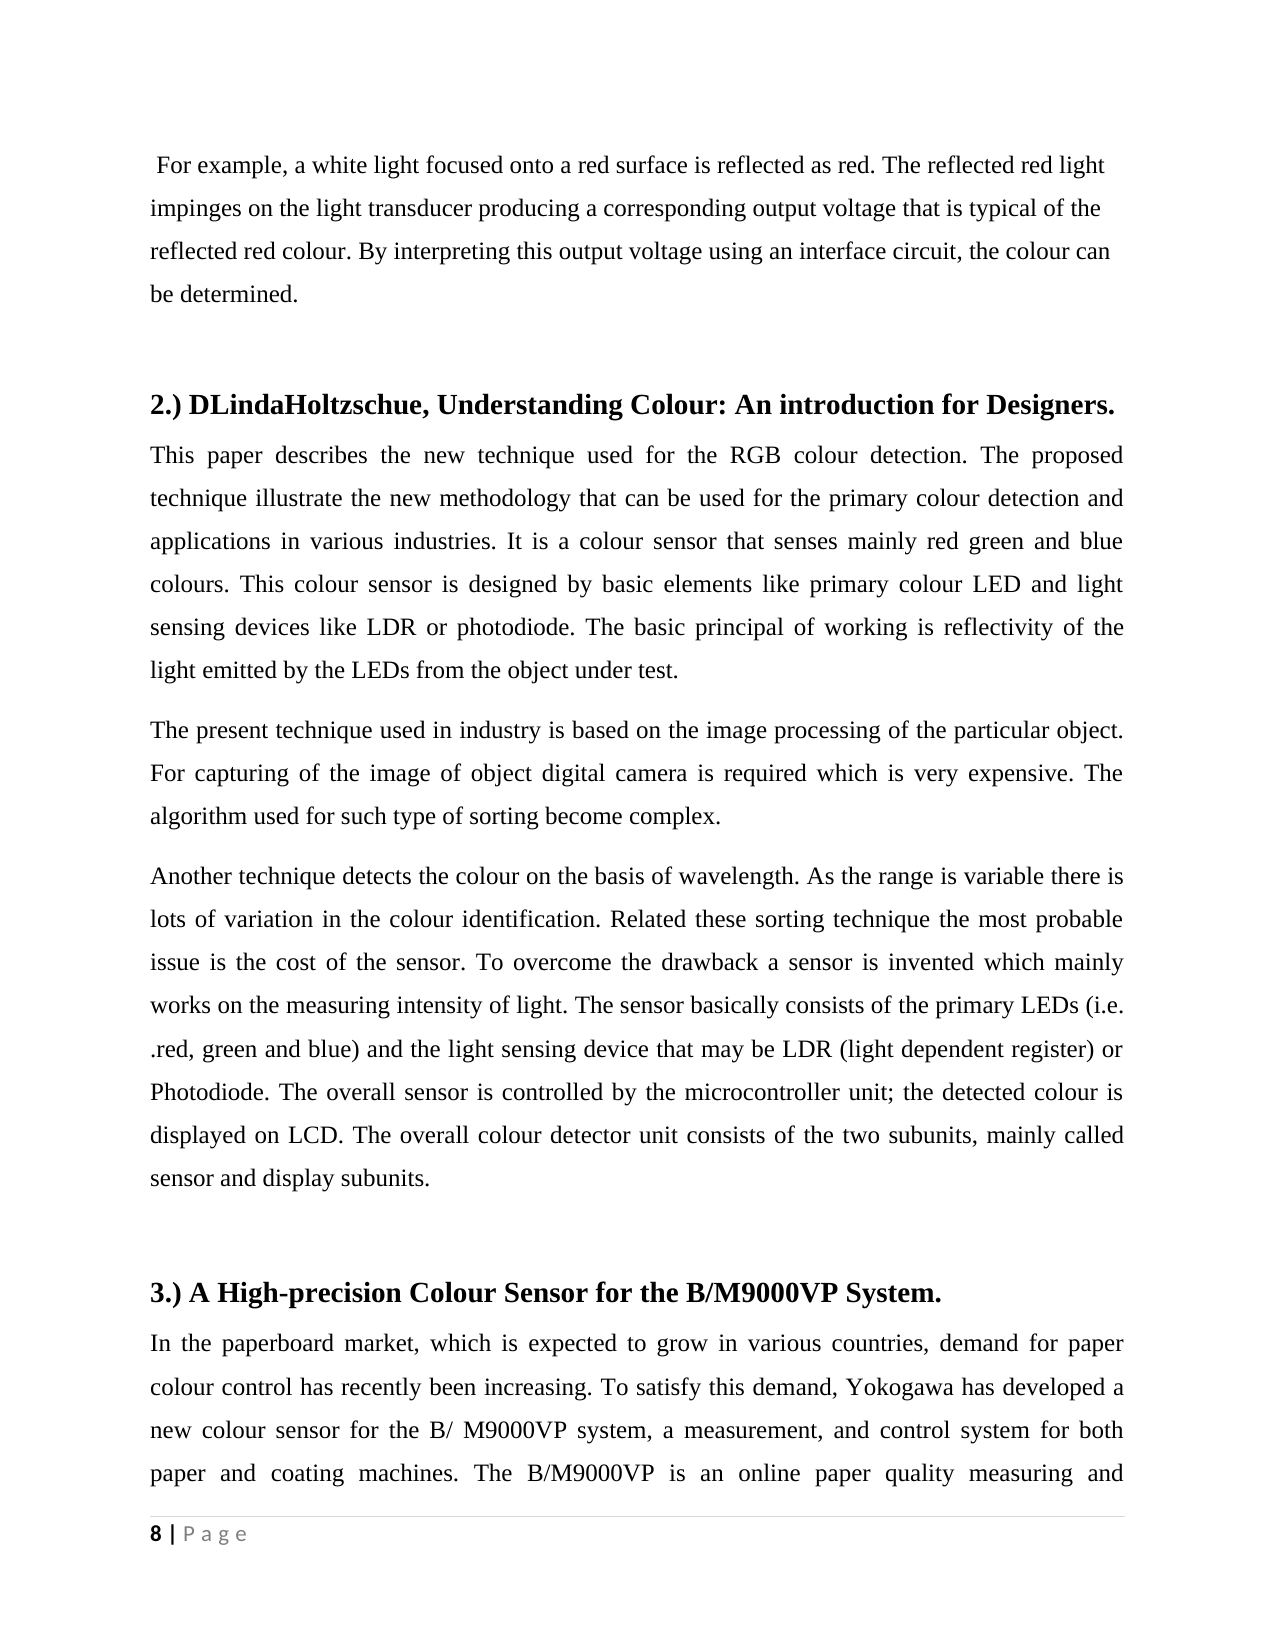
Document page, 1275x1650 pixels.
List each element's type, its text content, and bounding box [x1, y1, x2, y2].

text Another technique detects the colour on the basis of wavelength. As the range is variable there is lots of variation in the colour identification. Related these sorting technique the most probable issue is the cost of the sensor. To overcome the drawback a sensor is invented which mainly works on the measuring intensity of light. The sensor basically consists of the primary LEDs (i.e. .red, green and blue) and the light sensing device that may be LDR (light dependent register) or Photodiode. The overall sensor is controlled by the microcontroller unit; the detected colour is displayed on LCD. The overall colour detector unit consists of the two subunits, mainly called sensor and display subunits. [150, 861, 1125, 1192]
text 2.) DLindaHoltzschue, Understanding Colour: An introduction for Designers. [150, 387, 1125, 420]
text 3.) A High-precision Colour Sensor for the B/M9000VP System. [150, 1276, 1125, 1309]
text For example, a white light focused onto a red surface is reflected as red. The reflected red light impinges on the light transducer producing a corresponding output voltage that is typical of the reflected red colour. By interpreting this output voltage using an interface circuit, the colour can be determined. [150, 150, 1125, 308]
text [150, 1328, 1125, 1487]
text The present technique used in industry is based on the image processing of the particular object. For capturing of the image of object digital camera is required which is very expensive. The algorithm used for such type of sorting become complex. [150, 715, 1125, 830]
text This paper describes the new technique used for the RGB colour detection. The proposed technique illustrate the new methodology that can be used for the primary colour detection and applications in various industries. It is a colour sensor that senses mainly red green and blue colours. This colour sensor is designed by basic elements like primary colour LED and light sensing devices like LDR or photodiode. The basic principal of working is reflectivity of the light emitted by the LEDs from the object under test. [150, 440, 1125, 684]
